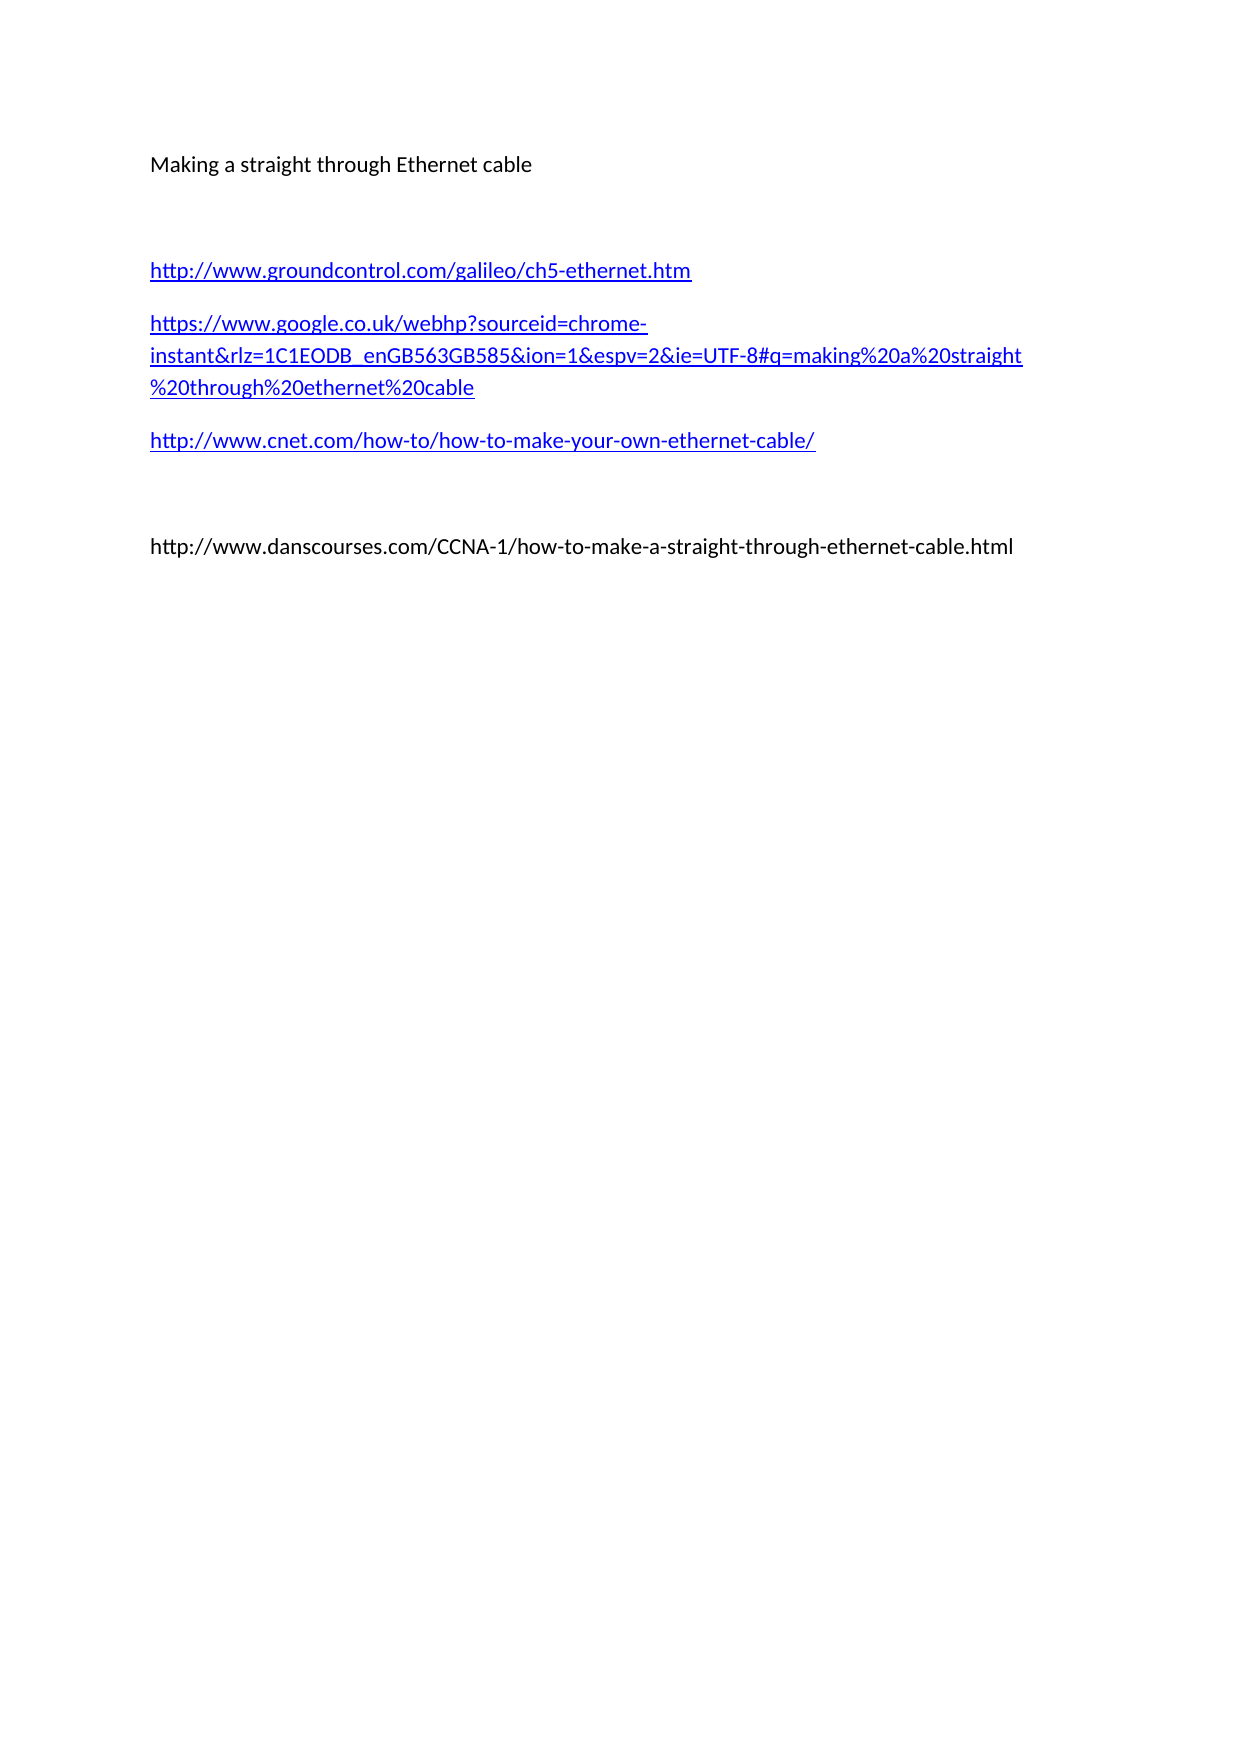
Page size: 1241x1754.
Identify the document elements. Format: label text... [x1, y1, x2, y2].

text http://www.groundcontrol.com/galileo/ch5-ethernet.htm [150, 256, 1090, 284]
text https://www.google.co.uk/webhp?sourceid=chrome-instant&rlz=1C1EODB_enGB563GB585&ion=1&espv=2&ie=UTF-8#q=making%20a%20straight%20through%20ethernet%20cable [150, 309, 1090, 401]
text Making a straight through Ethernet cable [150, 150, 1090, 178]
text http://www.cnet.com/how-to/how-to-make-your-own-ethernet-cable/ [150, 426, 1090, 454]
text http://www.danscourses.com/CCNA-1/how-to-make-a-straight-through-ethernet-cable.html [150, 532, 1090, 561]
